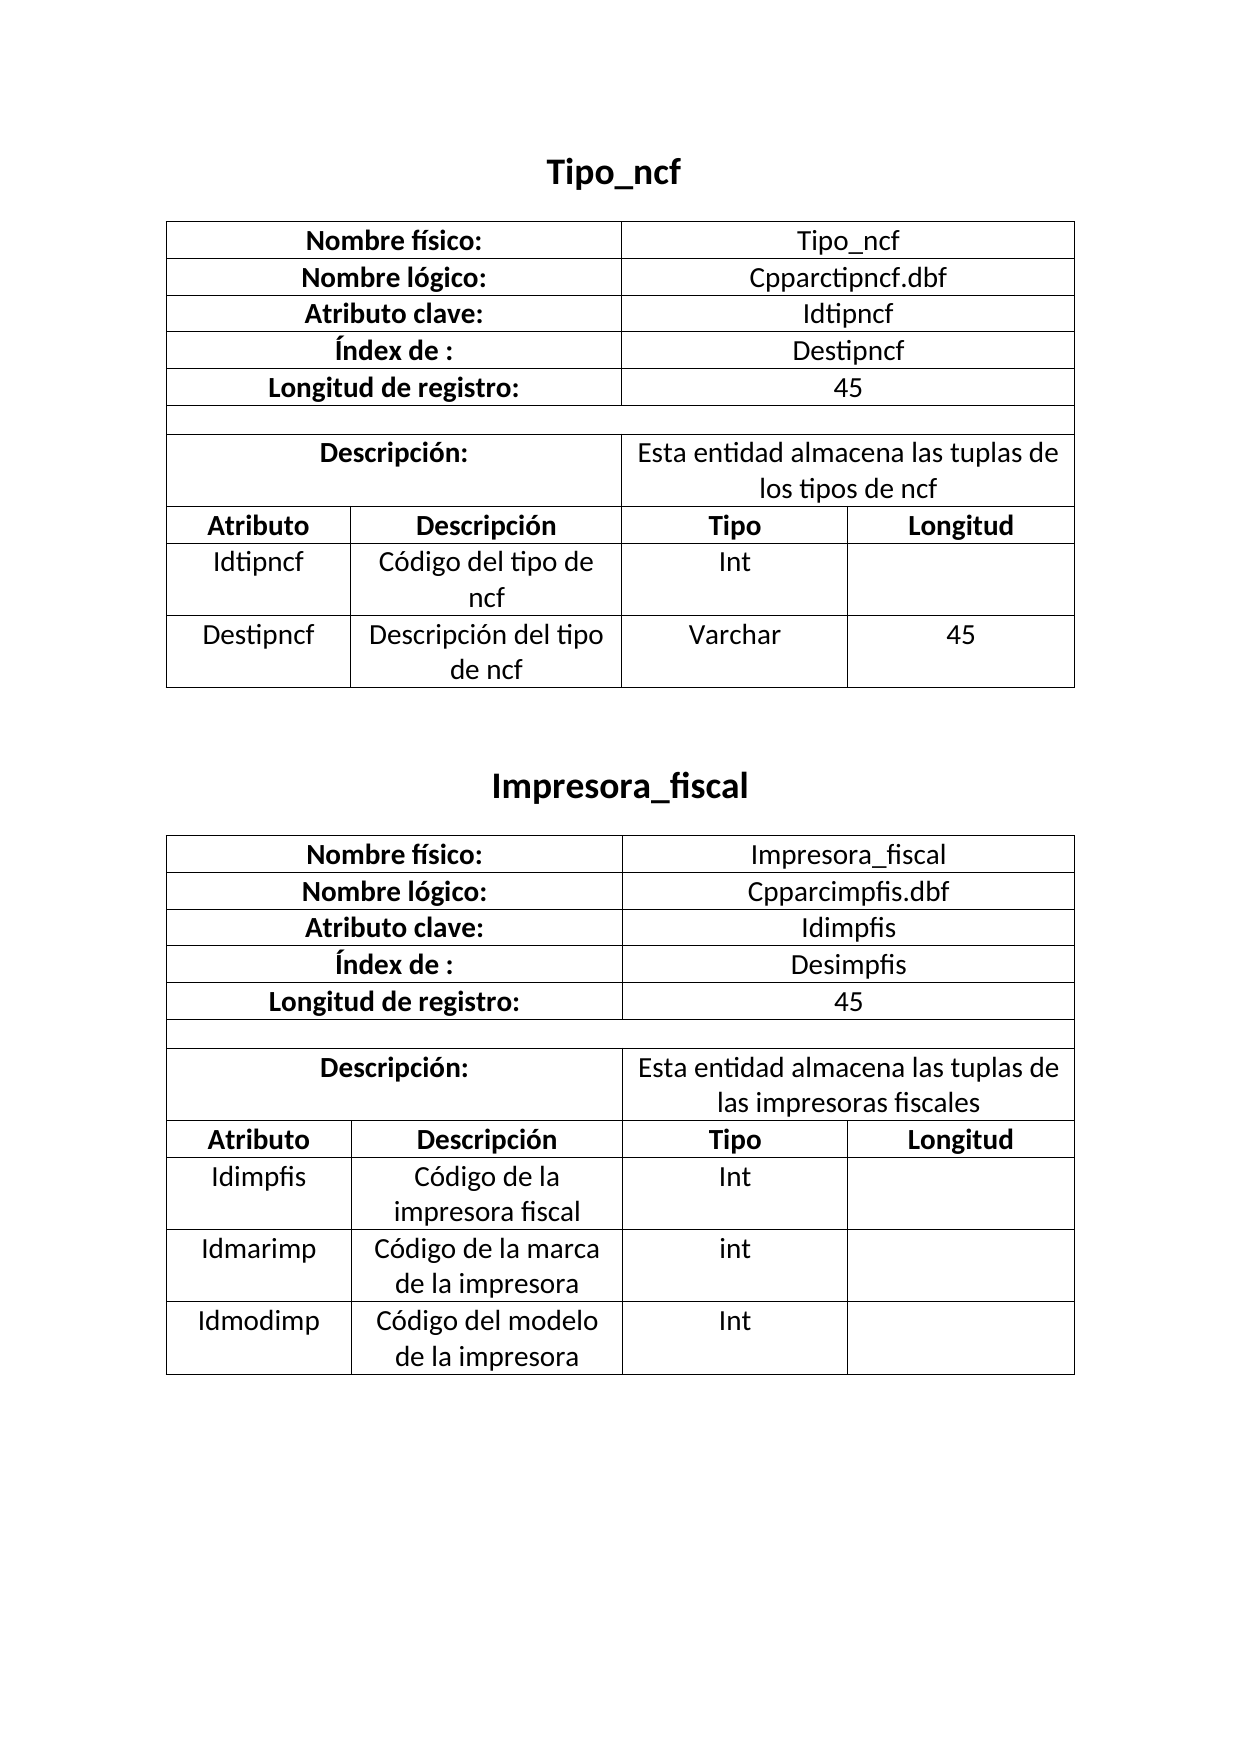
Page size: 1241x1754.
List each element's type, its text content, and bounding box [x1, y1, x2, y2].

table_cell 45 [622, 369, 1074, 404]
table_cell Varchar [622, 616, 847, 687]
table_cell Cpparctipncf.dbf [622, 259, 1074, 294]
table_header Impresora_fiscal [623, 836, 1074, 872]
table_cell Nombre lógico: [167, 873, 622, 908]
table_cell 45 [623, 983, 1074, 1018]
text Impresora_fiscal [177, 762, 1063, 807]
table_header Nombre físico: [167, 222, 621, 258]
table_cell Idtipncf [167, 544, 350, 615]
table_cell 45 [848, 616, 1074, 687]
table_cell [167, 1020, 1074, 1048]
table_cell Código de la marca de la impresora [352, 1230, 622, 1301]
table_cell Atributo [167, 507, 350, 542]
table_cell Destipncf [622, 332, 1074, 368]
table_cell [848, 544, 1074, 615]
table_header Nombre físico: [167, 836, 622, 872]
table_cell Esta entidad almacena las tuplas de las impresoras fiscales [623, 1049, 1074, 1120]
table_cell [848, 1230, 1074, 1301]
table_cell Int [623, 1302, 847, 1373]
table_cell Longitud [848, 1121, 1074, 1157]
table_cell Longitud de registro: [167, 983, 622, 1018]
table_cell Idimpfis [167, 1158, 351, 1229]
table_cell Descripción del tipo de ncf [351, 616, 621, 687]
table_cell [848, 1302, 1074, 1373]
table_cell [167, 406, 1074, 433]
table_cell Índex de : [167, 332, 621, 368]
table_cell Descripción [351, 507, 621, 542]
table_cell Desimpfis [623, 946, 1074, 982]
table_cell Destipncf [167, 616, 350, 687]
table_cell Int [622, 544, 847, 615]
table_cell Cpparcimpfis.dbf [623, 873, 1074, 908]
text Tipo_ncf [177, 148, 1063, 193]
table_cell Tipo [622, 507, 847, 542]
table_cell Idimpfis [623, 910, 1074, 945]
table_cell Descripción: [167, 435, 621, 506]
table_cell Código de la impresora fiscal [352, 1158, 622, 1229]
table_cell Nombre lógico: [167, 259, 621, 294]
table_cell Longitud de registro: [167, 369, 621, 404]
table_cell Esta entidad almacena las tuplas de los tipos de ncf [622, 435, 1074, 506]
table_header Tipo_ncf [622, 222, 1074, 258]
table_cell Atributo clave: [167, 910, 622, 945]
table_cell Longitud [848, 507, 1074, 542]
table_cell Idtipncf [622, 296, 1074, 331]
table_cell Int [623, 1158, 847, 1229]
table_cell Código del modelo de la impresora [352, 1302, 622, 1373]
table_cell Índex de : [167, 946, 622, 982]
table_cell int [623, 1230, 847, 1301]
table_cell Atributo [167, 1121, 351, 1157]
table_cell Descripción [352, 1121, 622, 1157]
table_cell Tipo [623, 1121, 847, 1157]
table_cell Idmarimp [167, 1230, 351, 1301]
table_cell Atributo clave: [167, 296, 621, 331]
table_cell [848, 1158, 1074, 1229]
table_cell Descripción: [167, 1049, 622, 1120]
table_cell Idmodimp [167, 1302, 351, 1373]
table_cell Código del tipo de ncf [351, 544, 621, 615]
